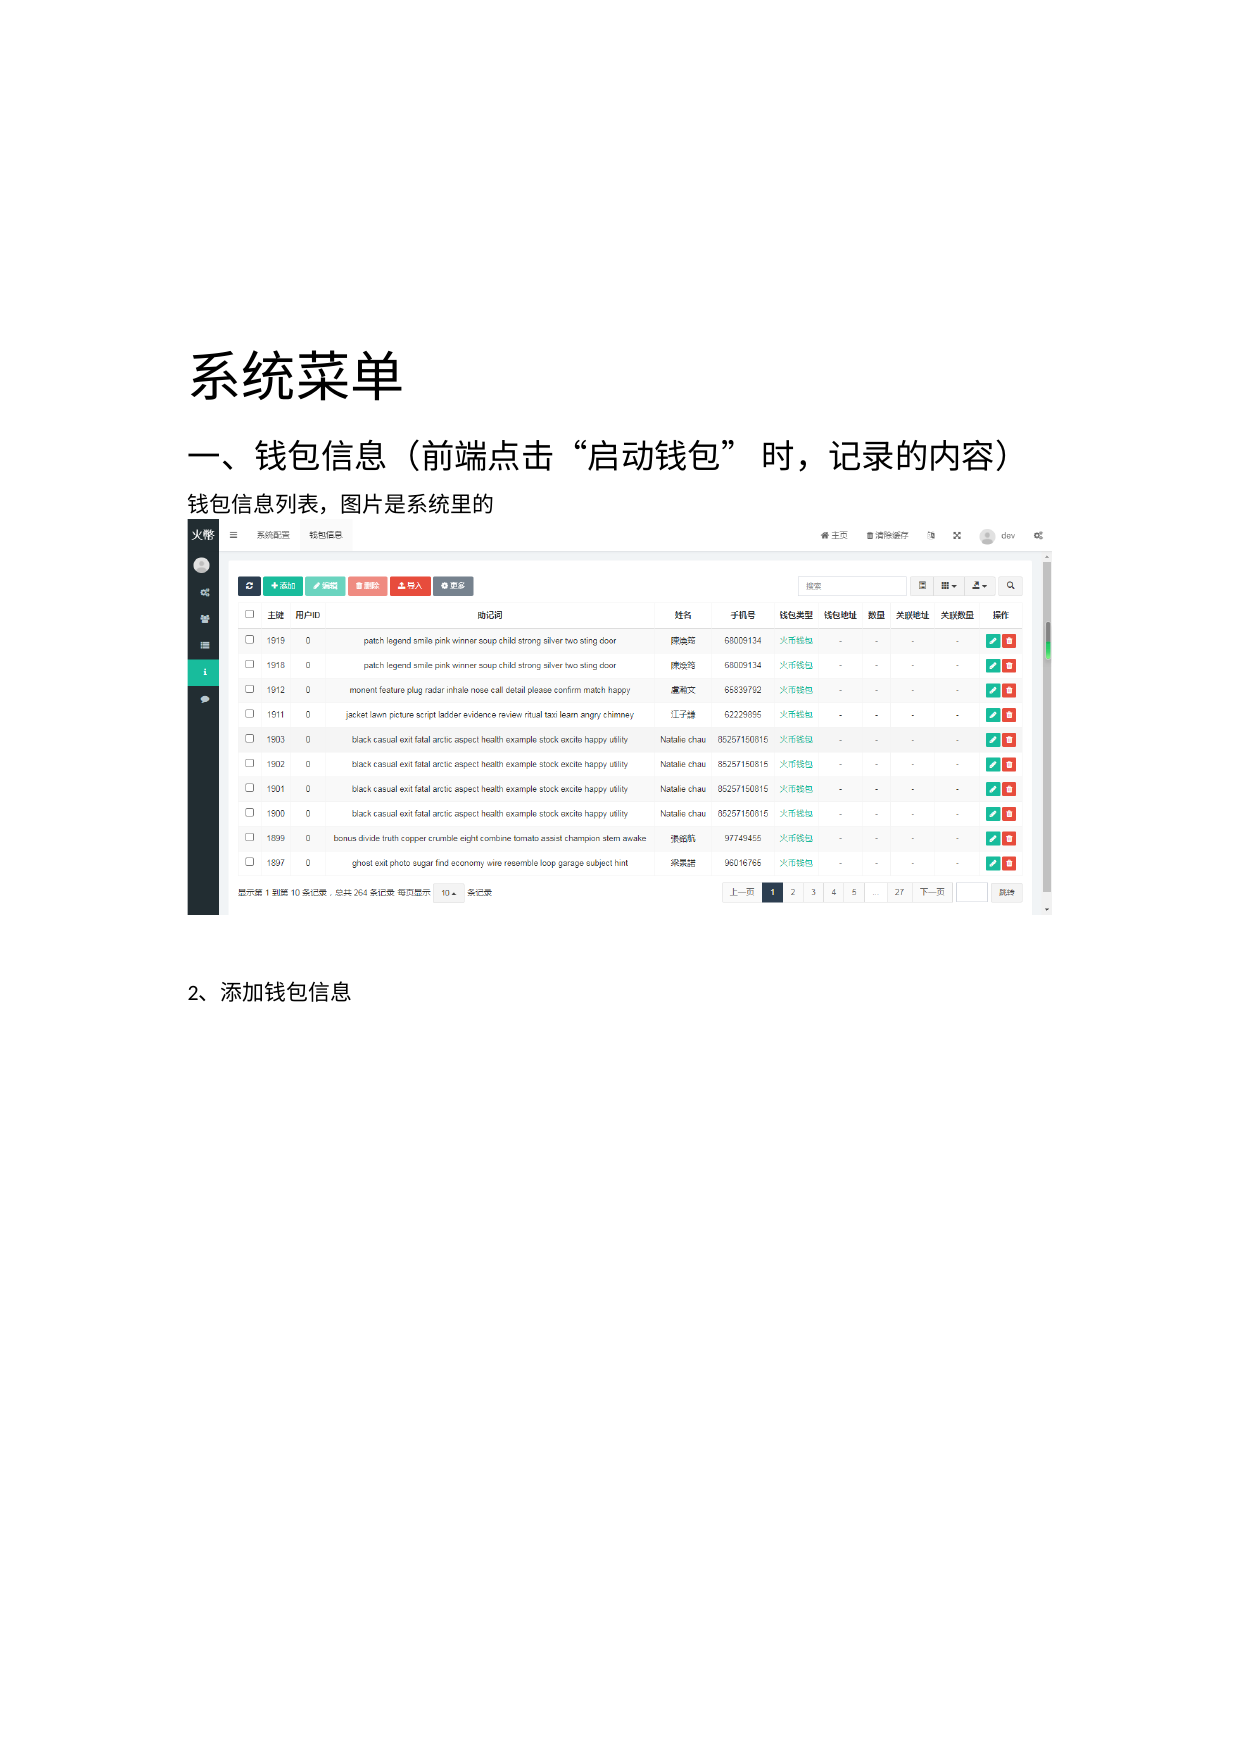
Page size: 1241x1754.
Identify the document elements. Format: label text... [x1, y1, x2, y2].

list 一、钱包信息（前端点击“启动钱包” 时，记录的内容） [187, 422, 1053, 487]
list 添加钱包信息 [187, 974, 1053, 1007]
list 钱包信息列表，图片是系统里的 [187, 487, 1053, 519]
picture [187, 519, 1052, 915]
list 系统菜单 [187, 324, 1053, 422]
